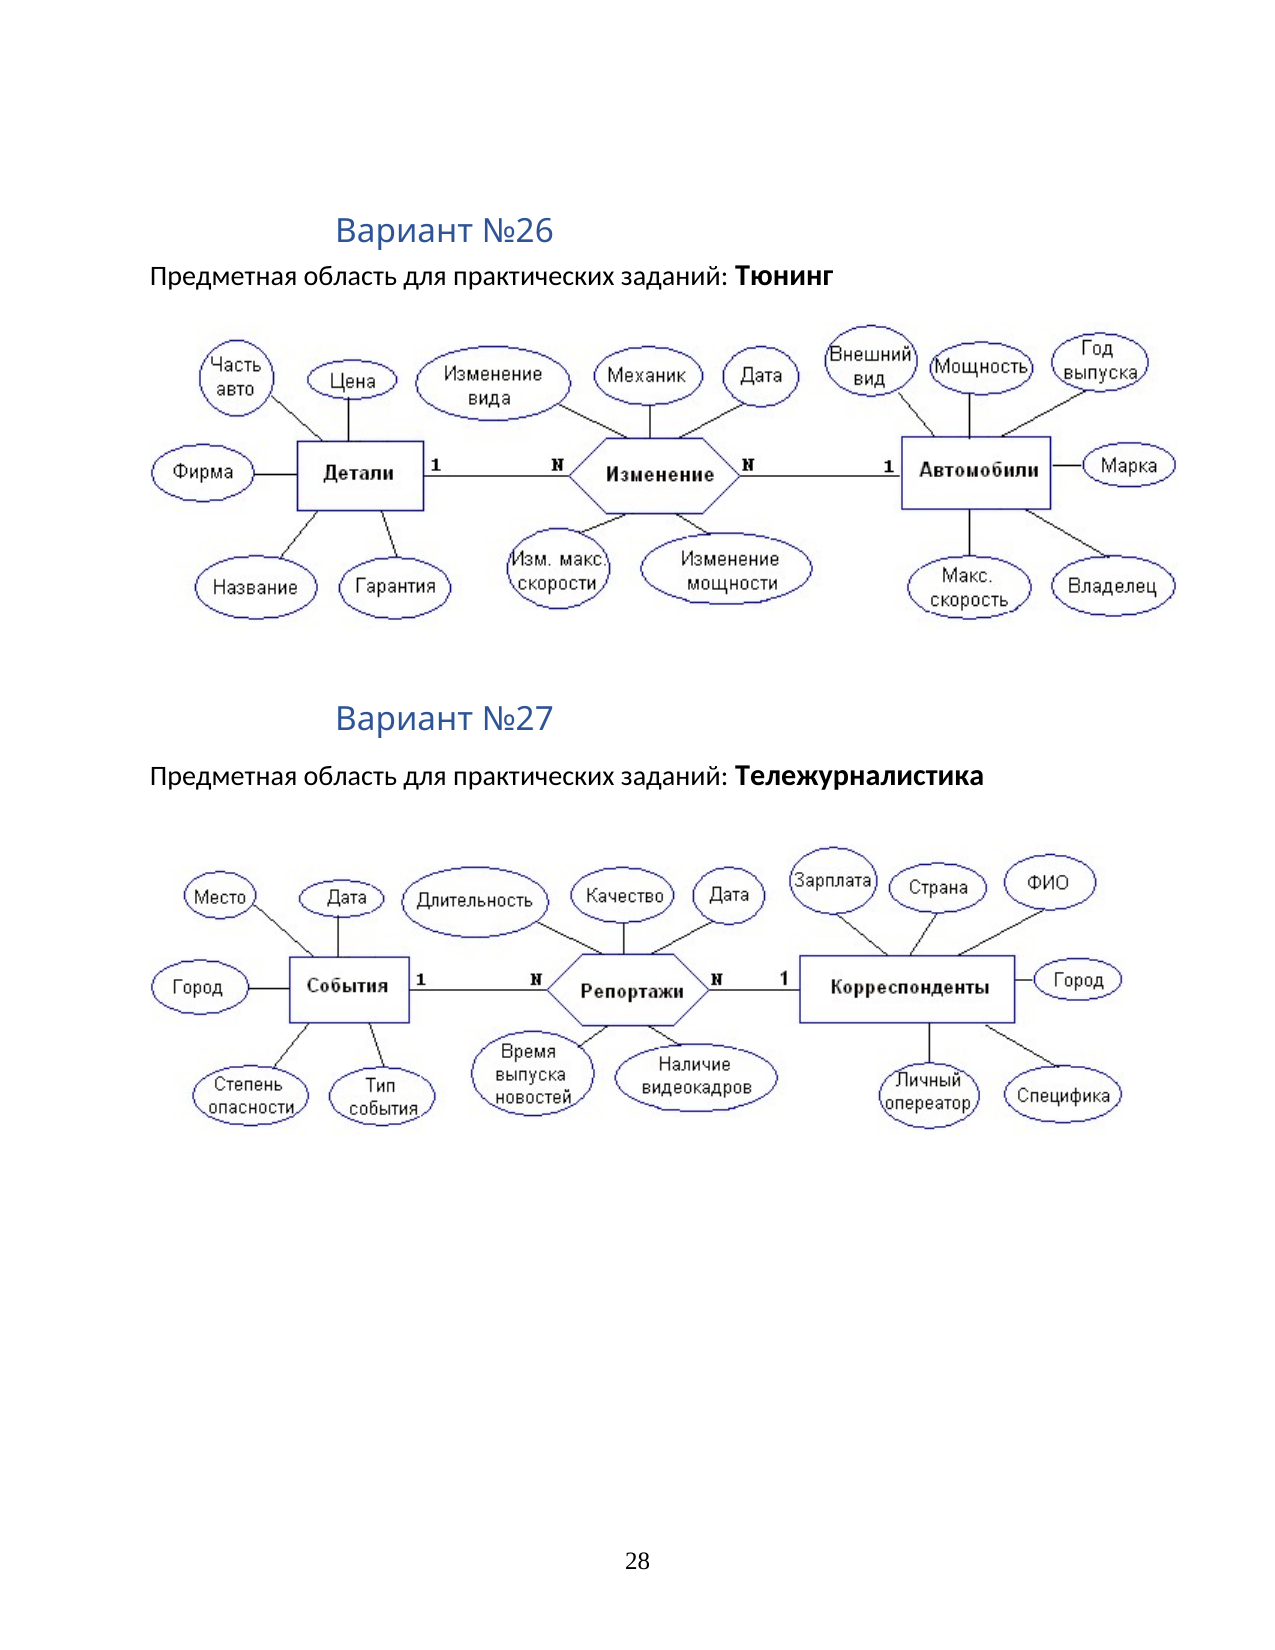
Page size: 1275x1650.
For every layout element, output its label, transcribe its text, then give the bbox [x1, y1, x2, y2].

subtitle Вариант №26 [335, 207, 881, 252]
subtitle Вариант №27 [335, 695, 881, 740]
picture [150, 322, 1179, 629]
text Предметная область для практических заданий: Тюнинг [149, 256, 1015, 292]
text Предметная область для практических заданий: Тележурналистика [149, 756, 1109, 792]
picture [150, 844, 1125, 1135]
